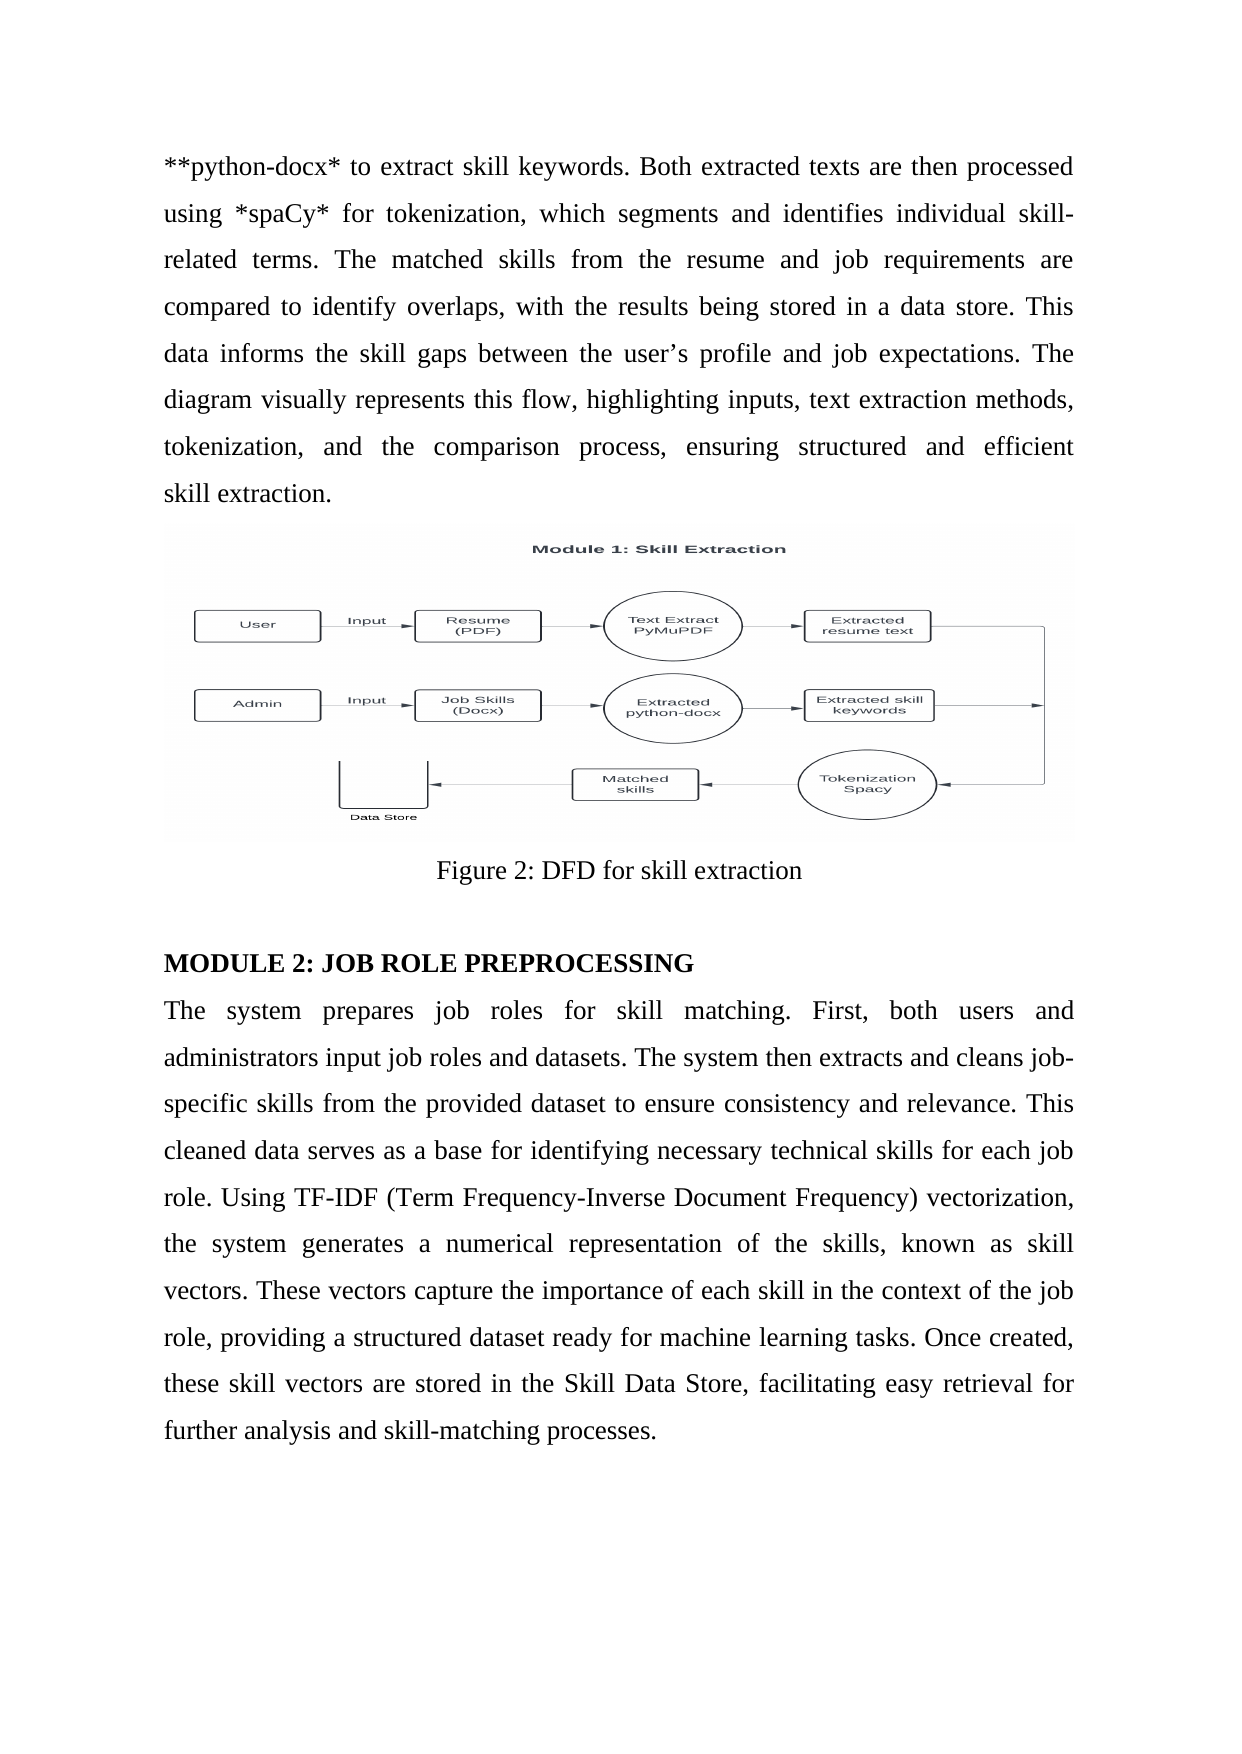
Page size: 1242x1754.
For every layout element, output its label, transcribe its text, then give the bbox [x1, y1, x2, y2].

text Figure 2: DFD for skill extraction [163, 854, 1075, 885]
text The system prepares job roles for skill matching. First, both users and administrators input job roles and datasets. The system then extracts and cleans job-specific skills from the provided dataset to ensure consistency and relevance. This cleaned data serves as a base for identifying necessary technical skills for each job role. Using TF-IDF (Term Frequency-Inverse Document Frequency) vectorization, the system generates a numerical representation of the skills, known as skill vectors. These vectors capture the importance of each skill in the context of the job role, providing a structured dataset ready for machine learning tasks. Once created, these skill vectors are stored in the Skill Data Store, facilitating easy retrieval for further analysis and skill-matching processes. [163, 994, 1075, 1445]
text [163, 150, 1075, 508]
picture [163, 523, 1076, 842]
text Module 2: Job Role Preprocessing [163, 947, 1075, 978]
